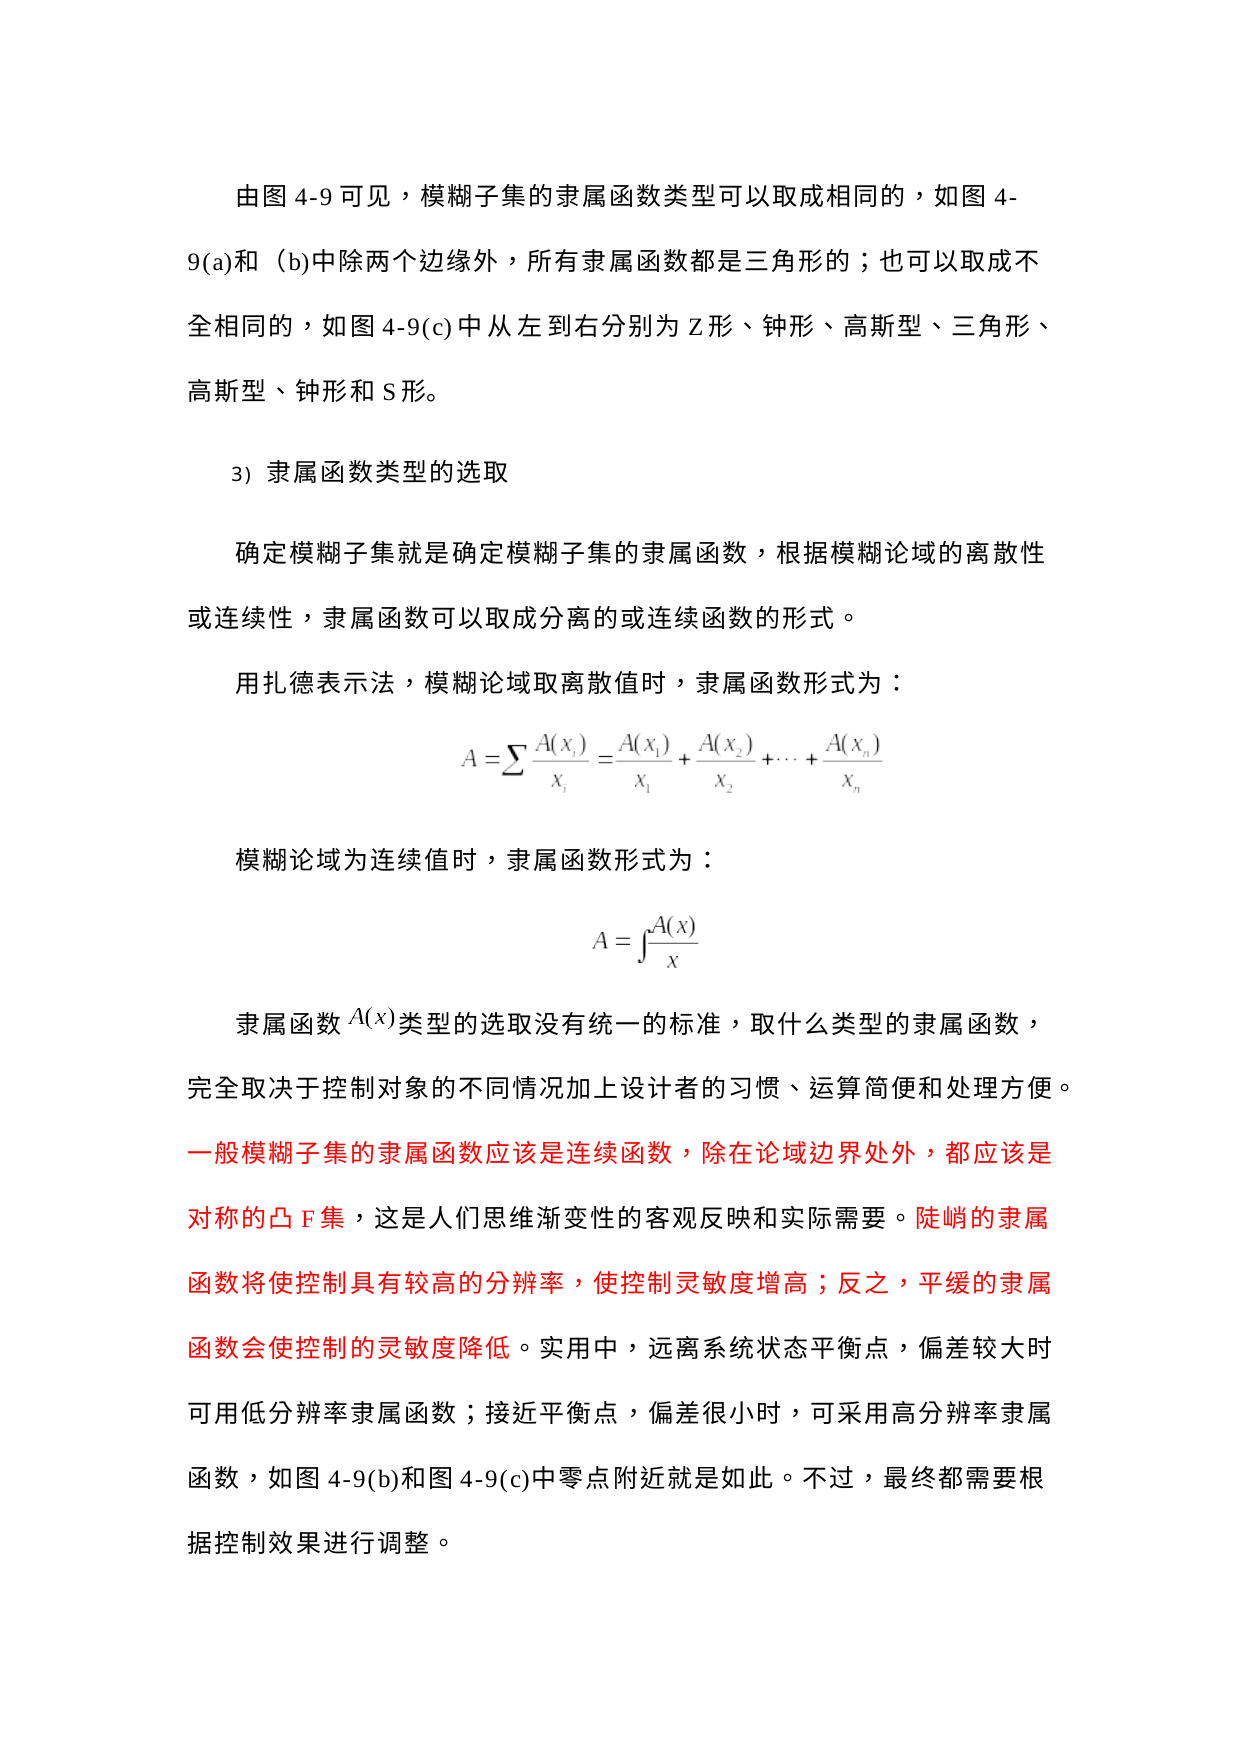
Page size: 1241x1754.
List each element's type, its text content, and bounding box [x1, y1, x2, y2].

text 确定模糊子集就是确定模糊子集的隶属函数，根据模糊论域的离散性或连续性，隶属函数可以取成分离的或连续函数的形式。 [187, 519, 1053, 649]
list 隶属函数类型的选取 [187, 438, 1053, 503]
text 模糊论域为连续值时，隶属函数形式为： [187, 826, 1053, 891]
text 隶属函数类型的选取没有统一的标准，取什么类型的隶属函数，完全取决于控制对象的不同情况加上设计者的习惯、运算简便和处理方便。一般模糊子集的隶属函数应该是连续函数，除在论域边界处外，都应该是对称的凸F集，这是人们思维渐变性的客观反映和实际需要。陡峭的隶属函数将使控制具有较高的分辨率，使控制灵敏度增高；反之，平缓的隶属函数会使控制的灵敏度降低。实用中，远离系统状态平衡点，偏差较大时可用低分辨率隶属函数；接近平衡点，偏差很小时，可采用高分辨率隶属函数，如图4-9(b)和图4-9(c)中零点附近就是如此。不过，最终都需要根据控制效果进行调整。 [187, 989, 1053, 1574]
text 用扎德表示法，模糊论域取离散值时，隶属函数形式为： [187, 649, 1053, 714]
text 由图4-9可见，模糊子集的隶属函数类型可以取成相同的，如图4-9(a)和（b)中除两个边缘外，所有隶属函数都是三角形的；也可以取成不全相同的，如图4-9(c)中从左到右分别为Z形、钟形、高斯型、三角形、高斯型、钟形和S形。 [187, 162, 1053, 422]
